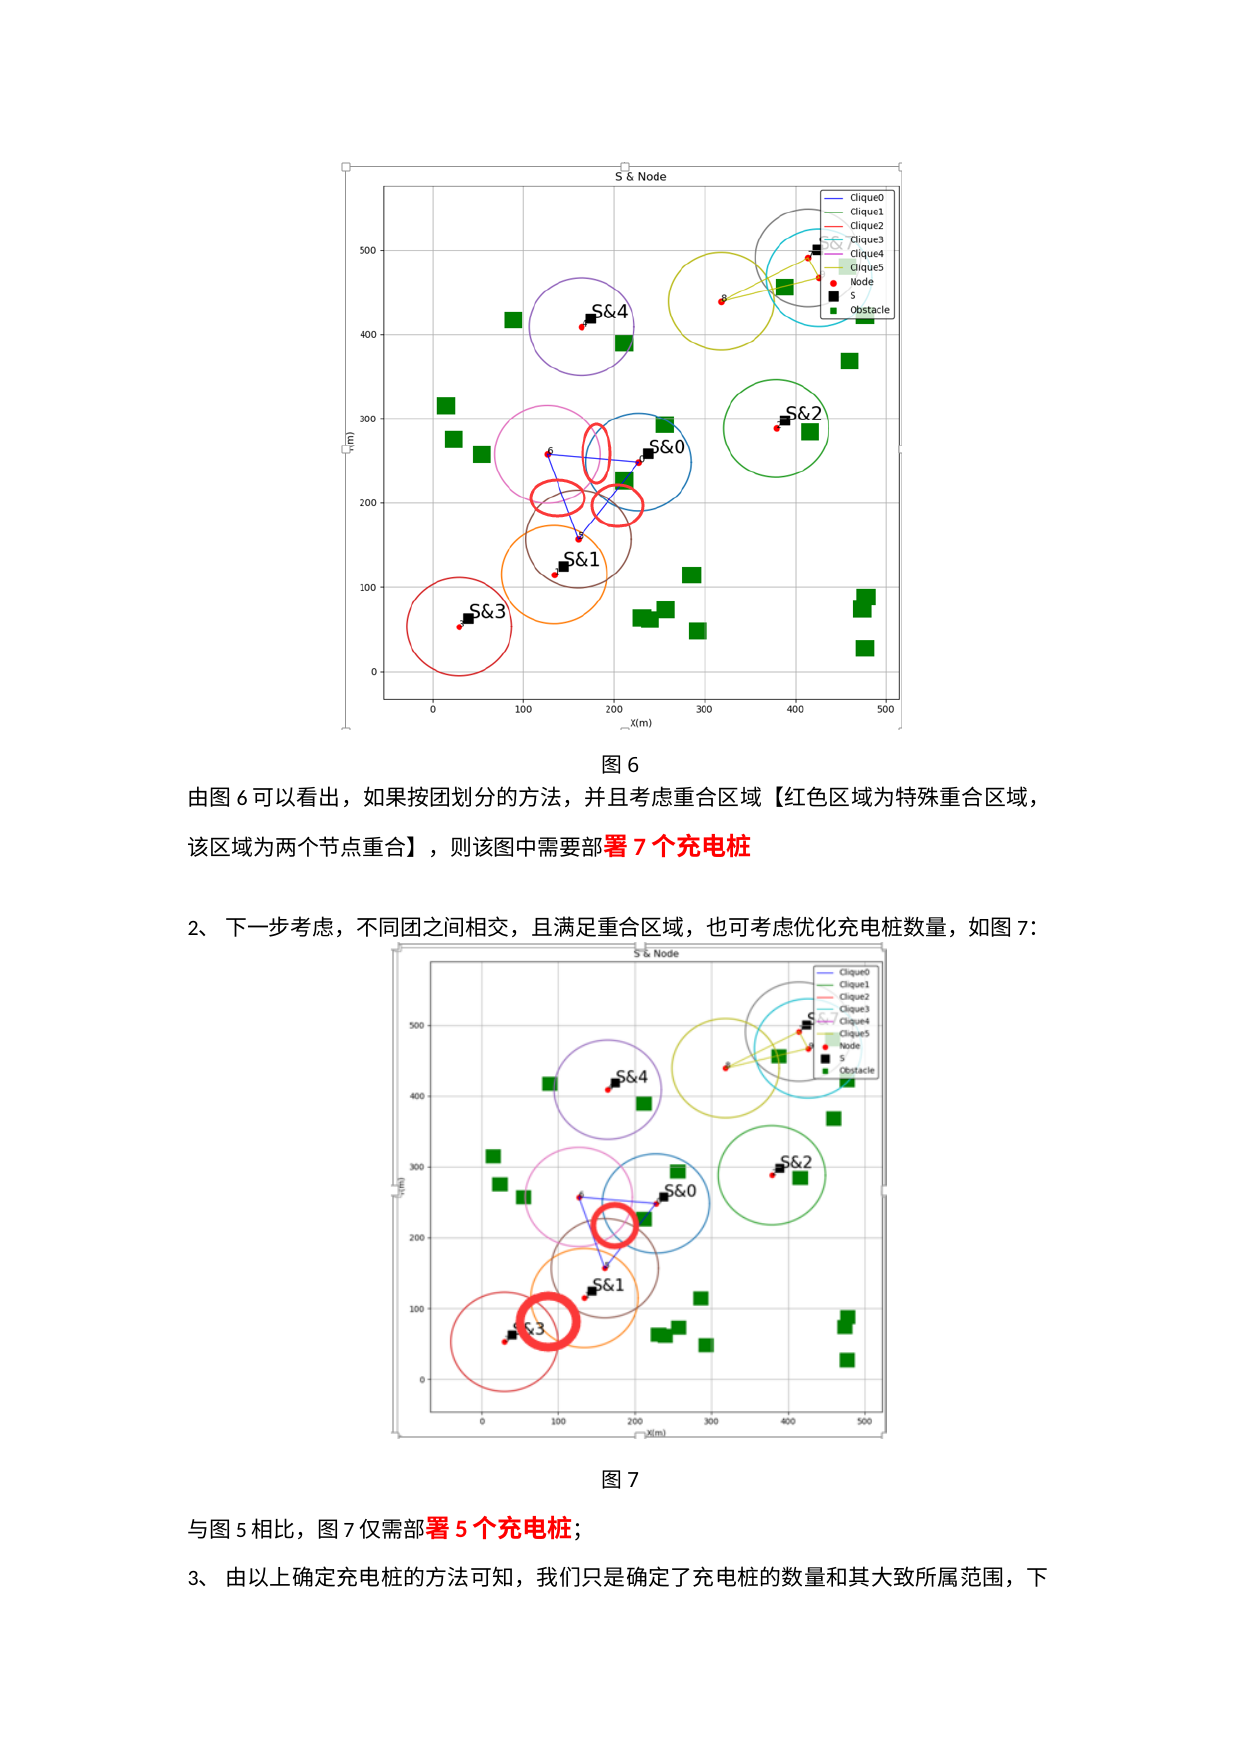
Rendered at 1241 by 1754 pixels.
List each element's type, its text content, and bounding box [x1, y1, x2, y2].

text 与图5相比，图7 仅需部署5个充电桩； [187, 1494, 1053, 1559]
picture [338, 162, 902, 730]
text 图 7 [187, 1462, 1053, 1494]
text 由图6可以看出，如果按团划分的方法，并且考虑重合区域【红色区域为特殊重合区域，该区域为两个节点重合】，则该图中需要部署7个充电桩 [187, 779, 1053, 877]
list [187, 1559, 1053, 1592]
text 图 6 [187, 747, 1053, 779]
list 下一步考虑，不同团之间相交，且满足重合区域，也可考虑优化充电桩数量，如图7： [187, 909, 1053, 942]
picture [390, 942, 887, 1439]
